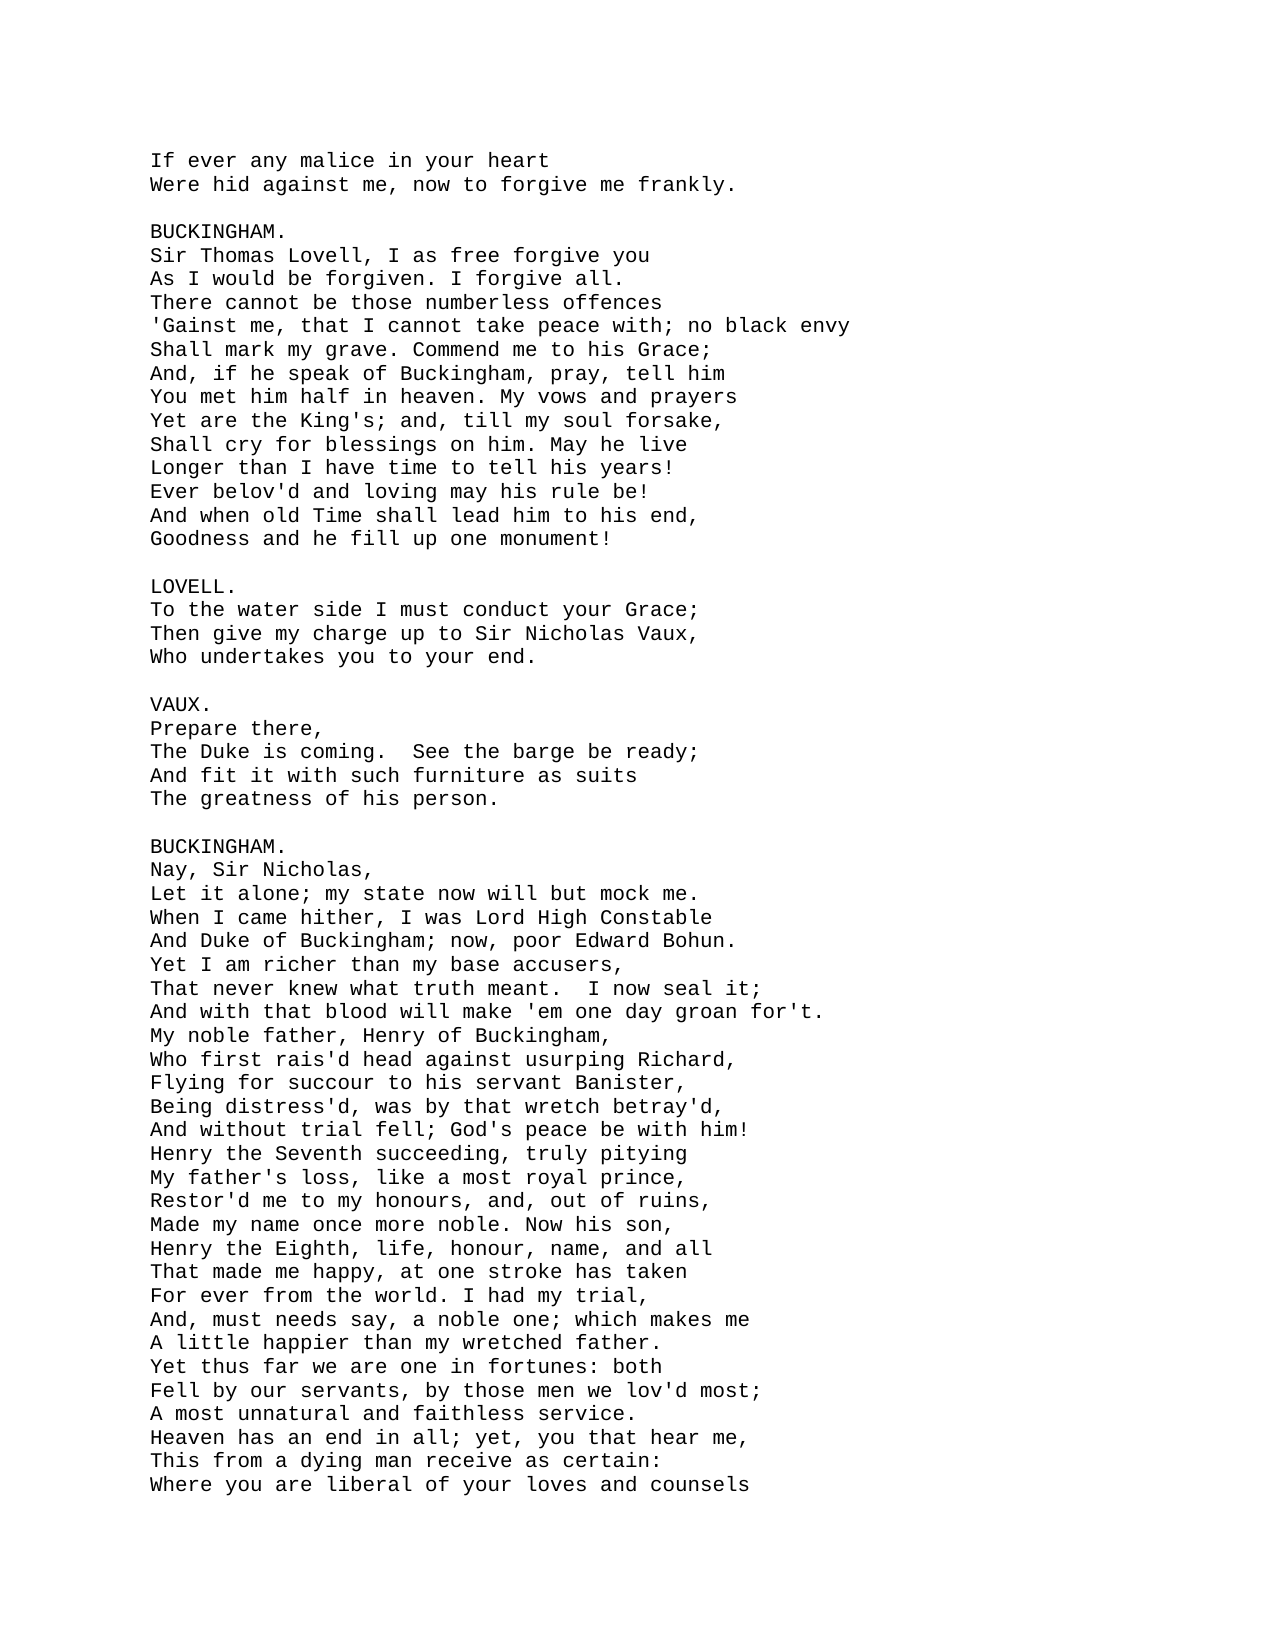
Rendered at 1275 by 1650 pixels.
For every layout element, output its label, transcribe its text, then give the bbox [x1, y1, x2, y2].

text Fell by our servants, by those men we lov'd most; [150, 1379, 1125, 1403]
text Let it alone; my state now will but mock me. [150, 883, 1125, 907]
text Shall cry for blessings on him. May he live [150, 434, 1125, 457]
text And, if he speak of Buckingham, pray, tell him [150, 363, 1125, 386]
text You met him half in heaven. My vows and prayers [150, 386, 1125, 410]
text Flying for succour to his servant Banister, [150, 1072, 1125, 1096]
text That never knew what truth meant. I now seal it; [150, 978, 1125, 1001]
text This from a dying man receive as certain: [150, 1451, 1125, 1474]
text LOVELL. [150, 576, 1125, 599]
text BUCKINGHAM. [150, 221, 1125, 244]
text A most unnatural and faithless service. [150, 1403, 1125, 1427]
text Sir Thomas Lovell, I as free forgive you [150, 244, 1125, 268]
text Where you are liberal of your loves and counsels [150, 1474, 1125, 1498]
text My father's loss, like a most royal prince, [150, 1167, 1125, 1190]
text Ever belov'd and loving may his rule be! [150, 481, 1125, 505]
text Yet thus far we are one in fortunes: both [150, 1356, 1125, 1379]
text Yet are the King's; and, till my soul forsake, [150, 410, 1125, 434]
text Goodness and he fill up one monument! [150, 528, 1125, 552]
text Then give my charge up to Sir Nicholas Vaux, [150, 623, 1125, 647]
text My noble father, Henry of Buckingham, [150, 1025, 1125, 1048]
text VAUX. [150, 694, 1125, 717]
text Who undertakes you to your end. [150, 647, 1125, 670]
text And, must needs say, a noble one; which makes me [150, 1309, 1125, 1332]
text Henry the Eighth, life, honour, name, and all [150, 1238, 1125, 1261]
text Who first rais'd head against usurping Richard, [150, 1048, 1125, 1072]
text Made my name once more noble. Now his son, [150, 1214, 1125, 1238]
text Nay, Sir Nicholas, [150, 859, 1125, 883]
text If ever any malice in your heart [150, 150, 1125, 174]
text Henry the Seventh succeeding, truly pitying [150, 1143, 1125, 1167]
text Prepare there, [150, 717, 1125, 741]
text Shall mark my grave. Commend me to his Grace; [150, 339, 1125, 363]
text Yet I am richer than my base accusers, [150, 954, 1125, 978]
text For ever from the world. I had my trial, [150, 1285, 1125, 1309]
text The greatness of his person. [150, 788, 1125, 812]
text There cannot be those numberless offences [150, 292, 1125, 316]
text When I came hither, I was Lord High Constable [150, 907, 1125, 930]
text BUCKINGHAM. [150, 836, 1125, 859]
text And with that blood will make 'em one day groan for't. [150, 1001, 1125, 1025]
text Were hid against me, now to forgive me frankly. [150, 174, 1125, 197]
text The Duke is coming. See the barge be ready; [150, 741, 1125, 765]
text And when old Time shall lead him to his end, [150, 505, 1125, 528]
text 'Gainst me, that I cannot take peace with; no black envy [150, 316, 1125, 339]
text Restor'd me to my honours, and, out of ruins, [150, 1190, 1125, 1214]
text As I would be forgiven. I forgive all. [150, 268, 1125, 292]
text Being distress'd, was by that wretch betray'd, [150, 1096, 1125, 1119]
text And fit it with such furniture as suits [150, 765, 1125, 788]
text And without trial fell; God's peace be with him! [150, 1119, 1125, 1143]
text And Duke of Buckingham; now, poor Edward Bohun. [150, 930, 1125, 954]
text To the water side I must conduct your Grace; [150, 599, 1125, 623]
text Heaven has an end in all; yet, you that hear me, [150, 1427, 1125, 1451]
text A little happier than my wretched father. [150, 1332, 1125, 1356]
text That made me happy, at one stroke has taken [150, 1261, 1125, 1285]
text Longer than I have time to tell his years! [150, 457, 1125, 481]
